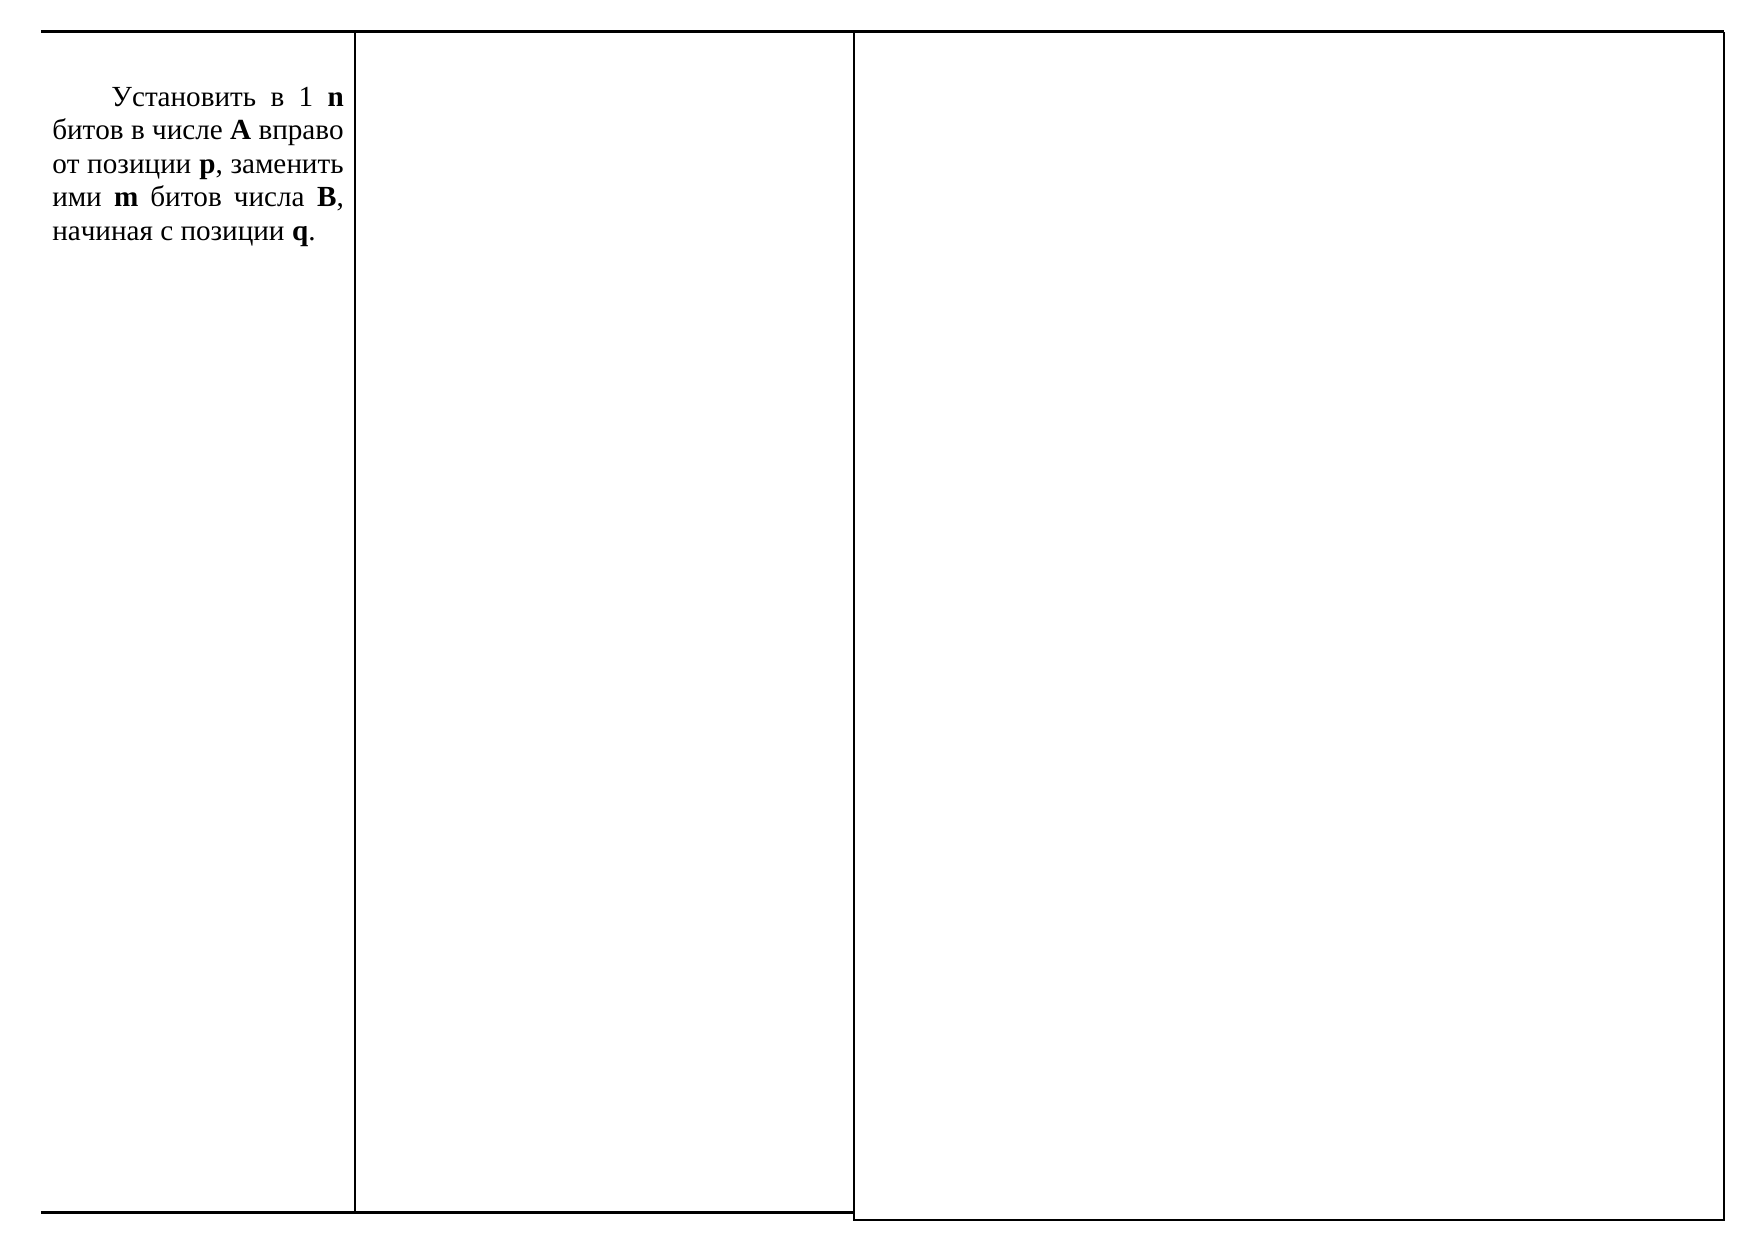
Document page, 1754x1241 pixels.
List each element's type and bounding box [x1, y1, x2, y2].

table_cell [41, 33, 354, 1211]
table_cell [356, 33, 853, 1211]
